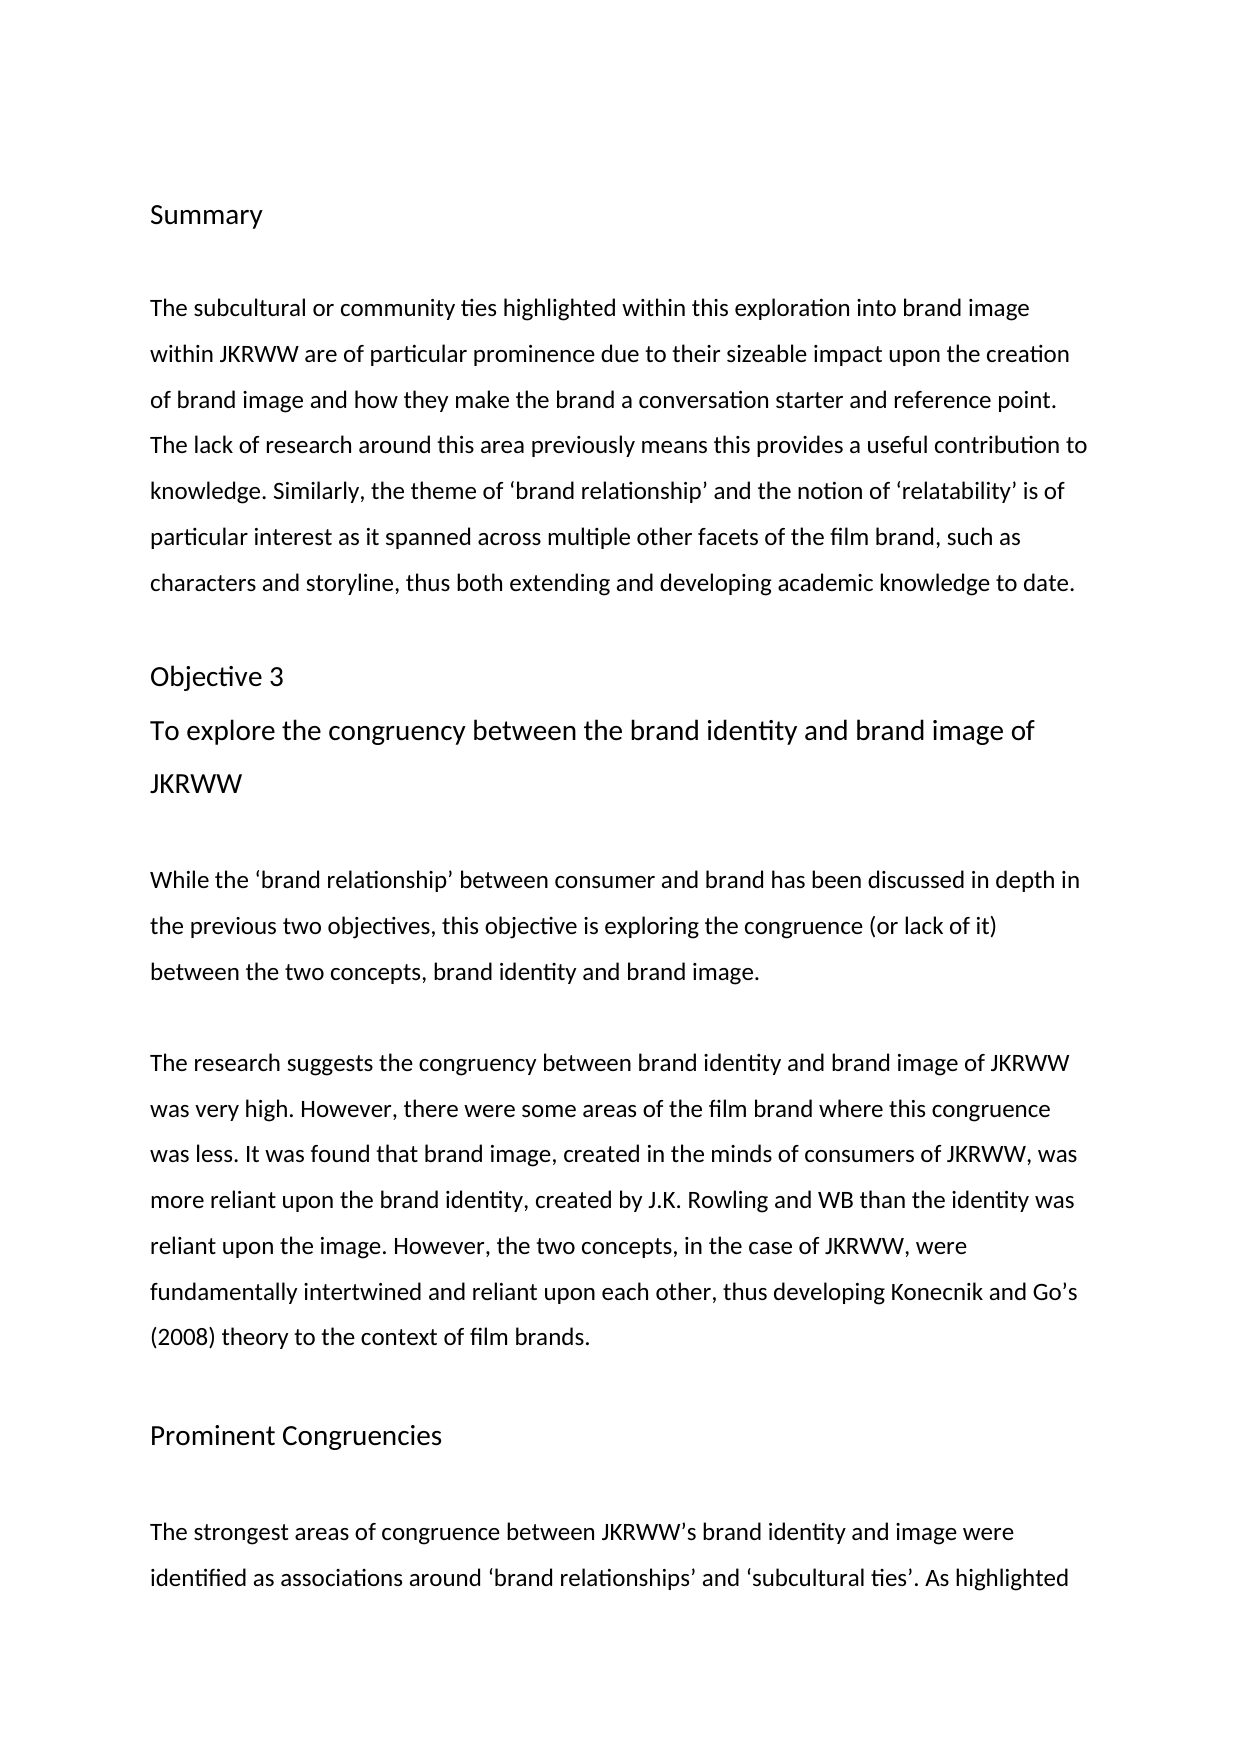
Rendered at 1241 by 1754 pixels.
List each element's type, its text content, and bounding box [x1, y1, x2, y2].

subtitle Prominent Congruencies [150, 1417, 1090, 1453]
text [150, 1516, 1090, 1592]
text Objective 3 [150, 658, 1090, 694]
text To explore the congruency between the brand identity and brand image of JKRWW [150, 712, 1090, 801]
text The subcultural or community ties highlighted within this exploration into brand image within JKRWW are of particular prominence due to their sizeable impact upon the creation of brand image and how they make the brand a conversation starter and reference point. The lack of research around this area previously means this provides a useful contribution to knowledge. Similarly, the theme of ‘brand relationship’ and the notion of ‘relatability’ is of particular interest as it spanned across multiple other facets of the film brand, such as characters and storyline, thus both extending and developing academic knowledge to date. [150, 292, 1090, 597]
text Summary [150, 196, 1090, 277]
text The research suggests the congruency between brand identity and brand image of JKRWW was very high. However, there were some areas of the film brand where this congruence was less. It was found that brand image, created in the minds of consumers of JKRWW, was more reliant upon the brand identity, created by J.K. Rowling and WB than the identity was reliant upon the image. However, the two concepts, in the case of JKRWW, were fundamentally intertwined and reliant upon each other, thus developing Konecnik and Go’s (2008) theory to the context of film brands. [150, 1047, 1090, 1352]
text While the ‘brand relationship’ between consumer and brand has been discussed in depth in the previous two objectives, this objective is exploring the congruence (or lack of it) between the two concepts, brand identity and brand image. [150, 864, 1090, 986]
